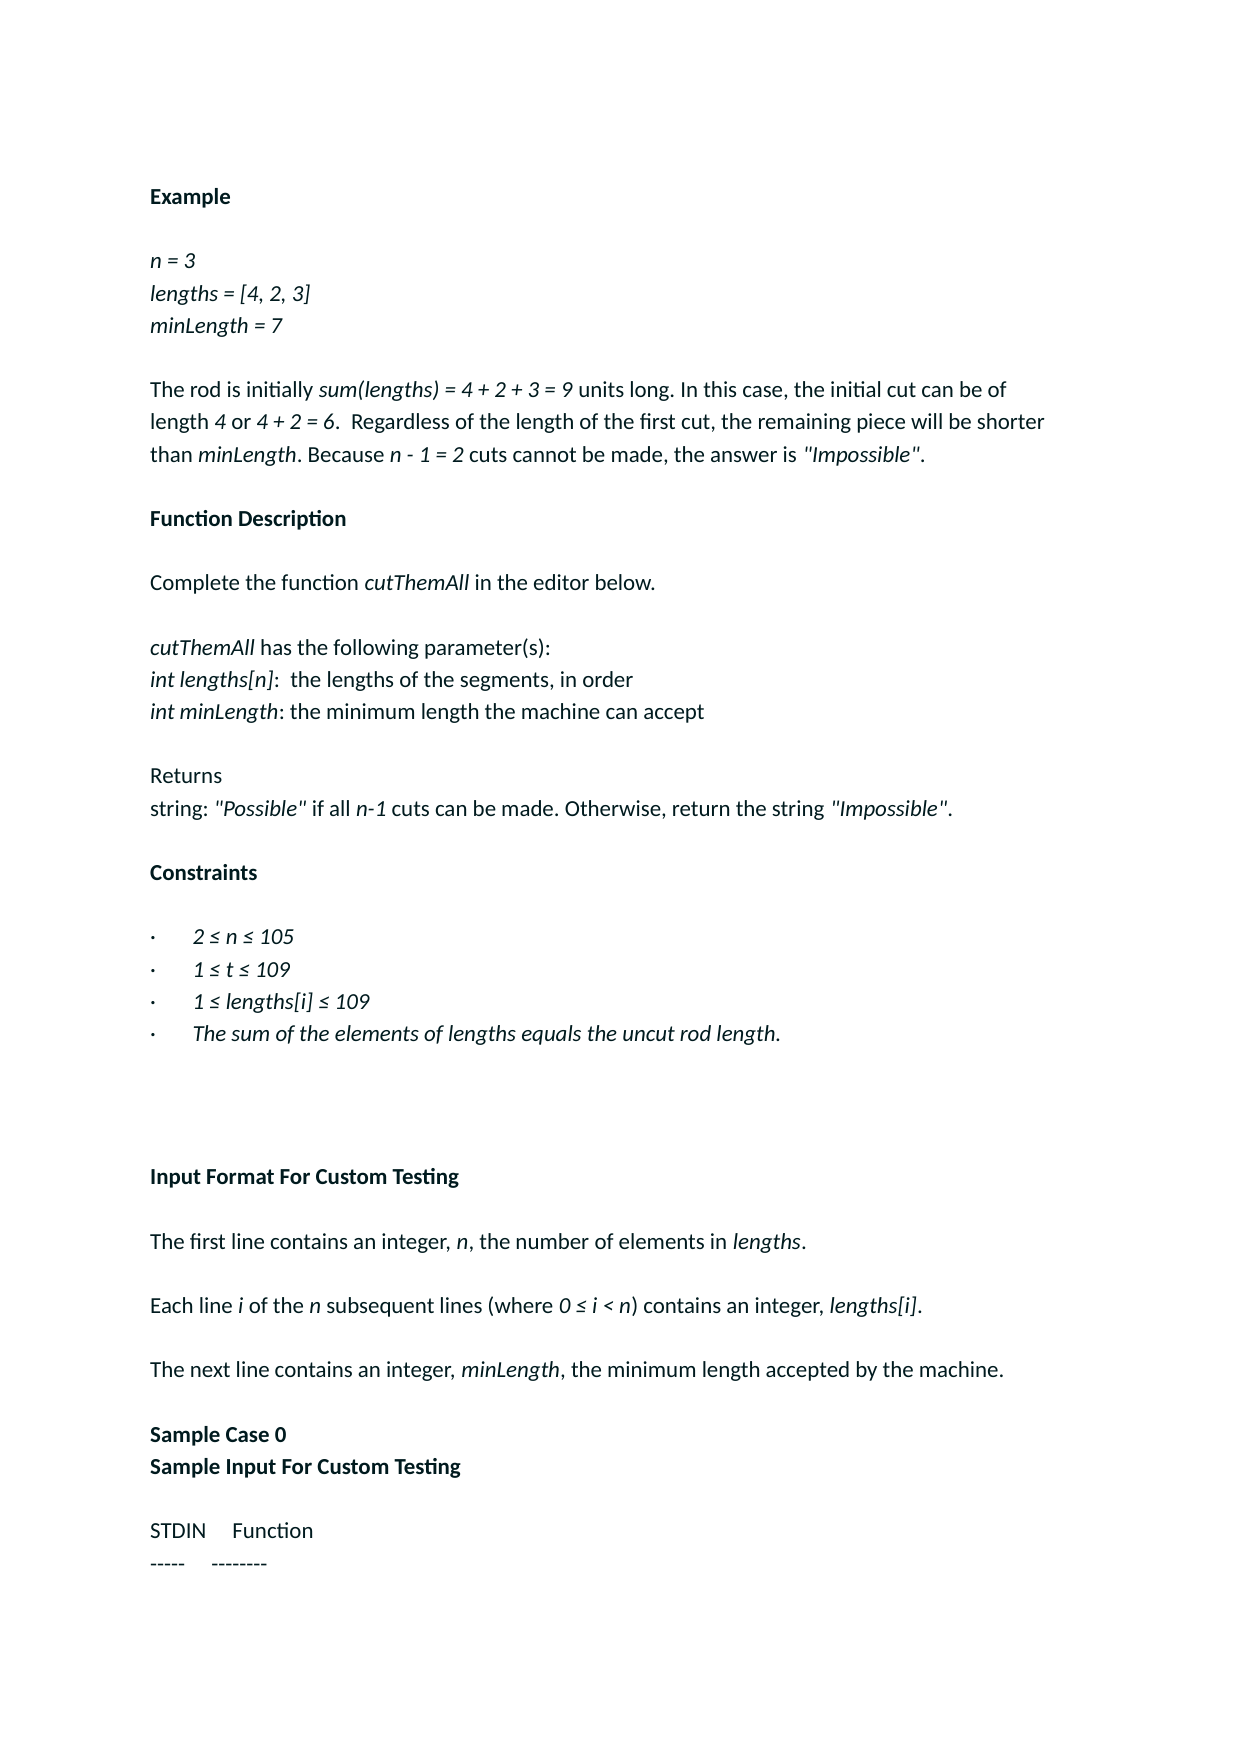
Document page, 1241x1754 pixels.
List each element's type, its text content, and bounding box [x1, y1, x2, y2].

text Each line i of the n subsequent lines (where 0 ≤ i < n) contains an integer, lengths[i]. [150, 1291, 1090, 1319]
text lengths = [4, 2, 3] [150, 279, 1090, 307]
text The next line contains an integer, minLength, the minimum length accepted by the machine. [150, 1356, 1090, 1383]
text n = 3 [150, 247, 1090, 274]
text · The sum of the elements of lengths equals the uncut rod length. [150, 1019, 1090, 1047]
text string: "Possible" if all n-1 cuts can be made. Otherwise, return the string "Impossible". [150, 794, 1090, 822]
text Sample Case 0 [150, 1420, 1090, 1448]
text Sample Input For Custom Testing [150, 1452, 1090, 1480]
text Input Format For Custom Testing [150, 1162, 1090, 1190]
text Constraints [150, 858, 1090, 886]
text cutThemAll has the following parameter(s): [150, 633, 1090, 661]
text · 1 ≤ lengths[i] ≤ 109 [150, 987, 1090, 1015]
text · 2 ≤ n ≤ 105 [150, 922, 1090, 951]
text int lengths[n]: the lengths of the segments, in order [150, 665, 1090, 693]
text STDIN Function [150, 1516, 1090, 1544]
text Returns [150, 762, 1090, 789]
text ----- -------- [150, 1549, 1090, 1577]
text Function Description [150, 504, 1090, 532]
text The first line contains an integer, n, the number of elements in lengths. [150, 1227, 1090, 1255]
text · 1 ≤ t ≤ 109 [150, 955, 1090, 983]
text Example [150, 182, 1090, 210]
text int minLength: the minimum length the machine can accept [150, 697, 1090, 725]
text minLength = 7 [150, 311, 1090, 339]
text The rod is initially sum(lengths) = 4 + 2 + 3 = 9 units long. In this case, the initial cut can be of length 4 or 4 + 2 = 6. Regardless of the length of the first cut, the remaining piece will be shorter than minLength. Because n - 1 = 2 cuts cannot be made, the answer is "Impossible". [150, 375, 1090, 468]
text Complete the function cutThemAll in the editor below. [150, 568, 1090, 596]
